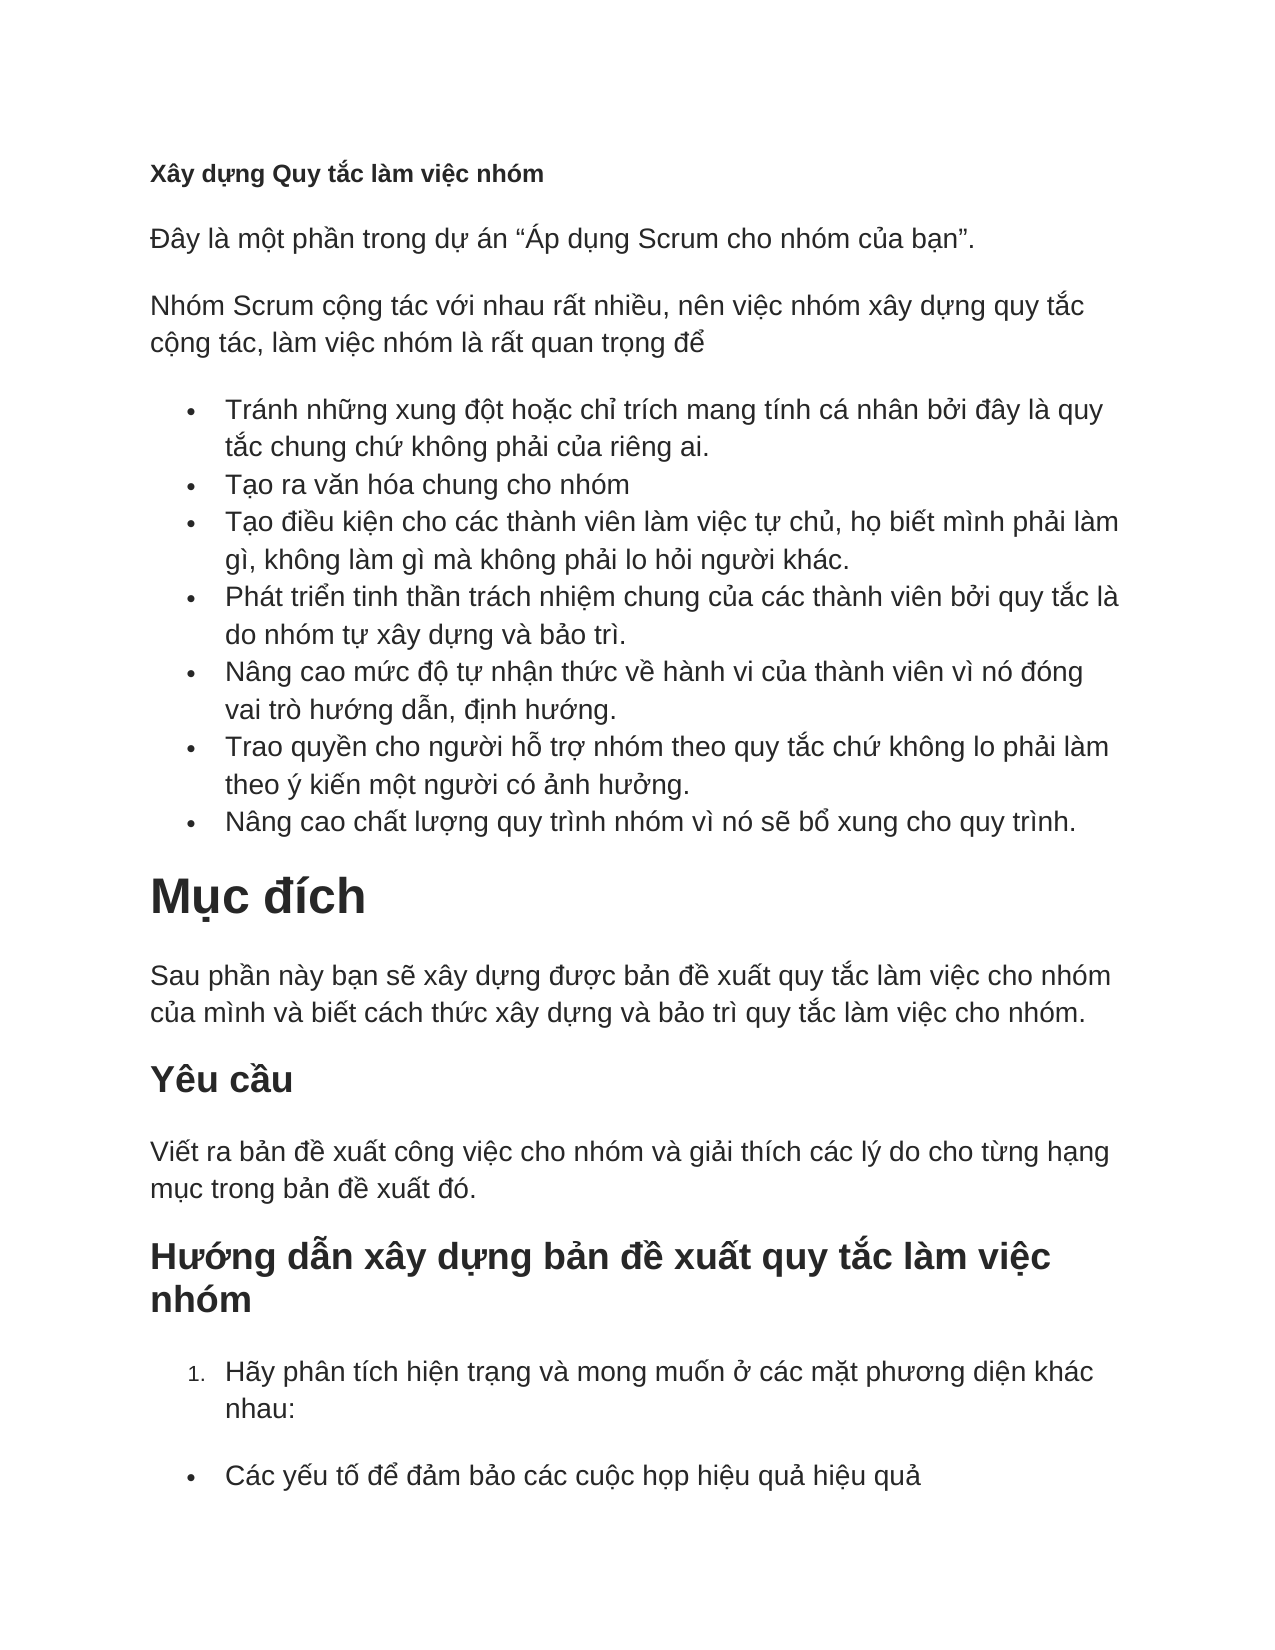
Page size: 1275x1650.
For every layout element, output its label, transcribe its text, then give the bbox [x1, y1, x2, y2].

list Phát triển tinh thần trách nhiệm chung của các thành viên bởi quy tắc là do nhóm tự xây dựng và bảo trì. [187, 575, 1125, 650]
list Hãy phân tích hiện trạng và mong muốn ở các mặt phương diện khác nhau: [187, 1349, 1125, 1424]
text Viết ra bản đề xuất công việc cho nhóm và giải thích các lý do cho từng hạng mục trong bản đề xuất đó. [150, 1130, 1125, 1205]
list Trao quyền cho người hỗ trợ nhóm theo quy tắc chứ không lo phải làm theo ý kiến một người có ảnh hưởng. [187, 725, 1125, 800]
list Nâng cao chất lượng quy trình nhóm vì nó sẽ bổ xung cho quy trình. [187, 800, 1125, 837]
text Sau phần này bạn sẽ xây dựng được bản đề xuất quy tắc làm việc cho nhóm của mình và biết cách thức xây dựng và bảo trì quy tắc làm việc cho nhóm. [150, 953, 1125, 1028]
list Tạo ra văn hóa chung cho nhóm [187, 462, 1125, 500]
text Đây là một phần trong dự án “Áp dụng Scrum cho nhóm của bạn”. [150, 217, 1125, 254]
list Tránh những xung đột hoặc chỉ trích mang tính cá nhân bởi đây là quy tắc chung chứ không phải của riêng ai. [187, 387, 1125, 462]
text Mục đích [150, 867, 1125, 924]
list Tạo điều kiện cho các thành viên làm việc tự chủ, họ biết mình phải làm gì, không làm gì mà không phải lo hỏi người khác. [187, 500, 1125, 575]
list Các yếu tố để đảm bảo các cuộc họp hiệu quả hiệu quả [187, 1453, 1125, 1491]
text Xây dựng Quy tắc làm việc nhóm [150, 150, 1125, 187]
text Nhóm Scrum cộng tác với nhau rất nhiều, nên việc nhóm xây dựng quy tắc cộng tác, làm việc nhóm là rất quan trọng để [150, 283, 1125, 358]
text Hướng dẫn xây dựng bản đề xuất quy tắc làm việc nhóm [150, 1234, 1125, 1320]
list Nâng cao mức độ tự nhận thức về hành vi của thành viên vì nó đóng vai trò hướng dẫn, định hướng. [187, 650, 1125, 725]
text Yêu cầu [150, 1057, 1125, 1101]
